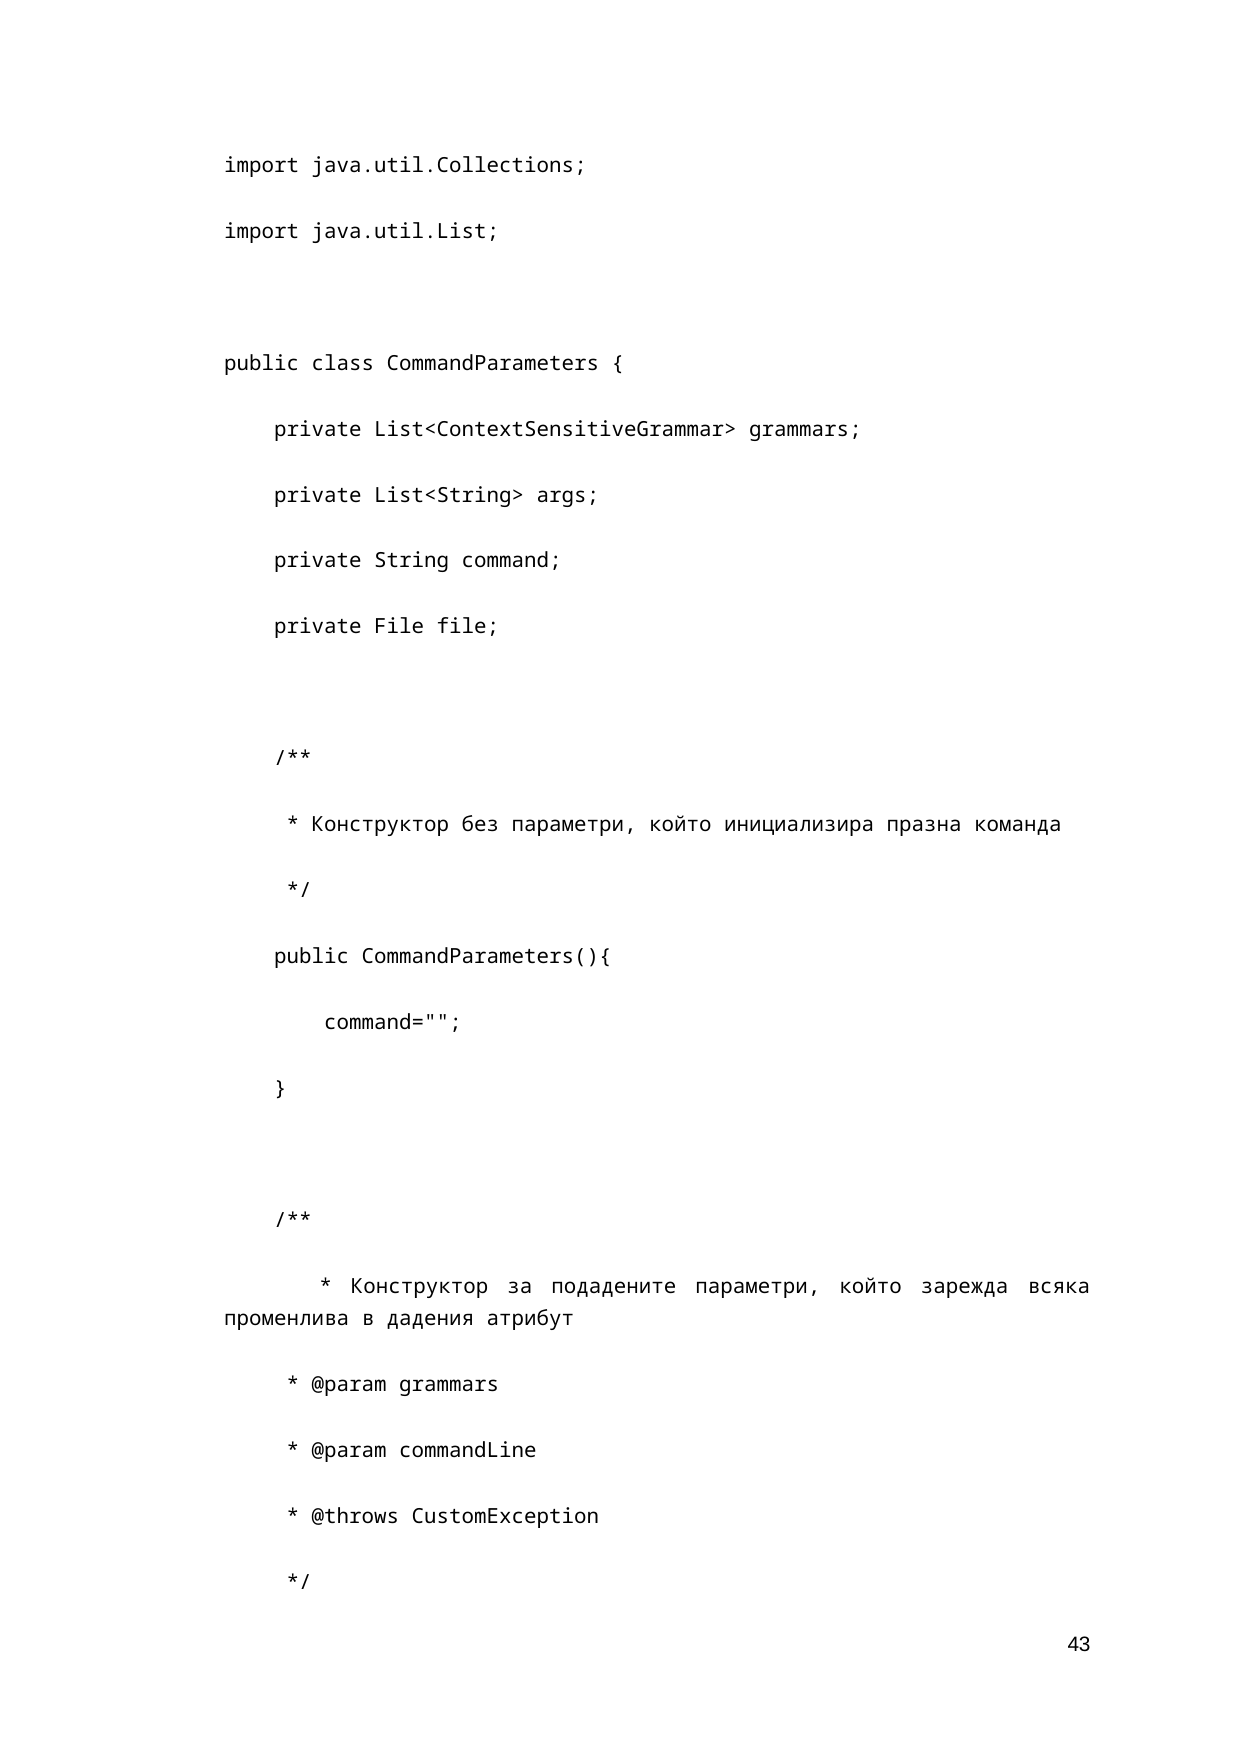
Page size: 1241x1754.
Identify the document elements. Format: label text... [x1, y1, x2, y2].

text private List<ContextSensitiveGrammar> grammars; [224, 414, 1090, 442]
text * Конструктор без параметри, който инициализира празна команда [224, 809, 1090, 838]
text /** [224, 1205, 1090, 1233]
text private String command; [224, 546, 1090, 574]
text public CommandParameters(){ [224, 941, 1090, 970]
text * @throws CustomException [224, 1501, 1090, 1530]
text import java.util.Collections; [224, 150, 1090, 178]
text * Конструктор за подадените параметри, който зарежда всяка променлива в дадения атрибут [224, 1271, 1090, 1332]
text public class CommandParameters { [224, 348, 1090, 376]
text * @param commandLine [224, 1435, 1090, 1464]
text */ [224, 875, 1090, 904]
text private List<String> args; [224, 480, 1090, 508]
text import java.util.List; [224, 216, 1090, 244]
text } [224, 1073, 1090, 1102]
text * @param grammars [224, 1369, 1090, 1398]
text private File file; [224, 612, 1090, 640]
text */ [224, 1567, 1090, 1596]
text /** [224, 743, 1090, 772]
text command=""; [224, 1007, 1090, 1036]
